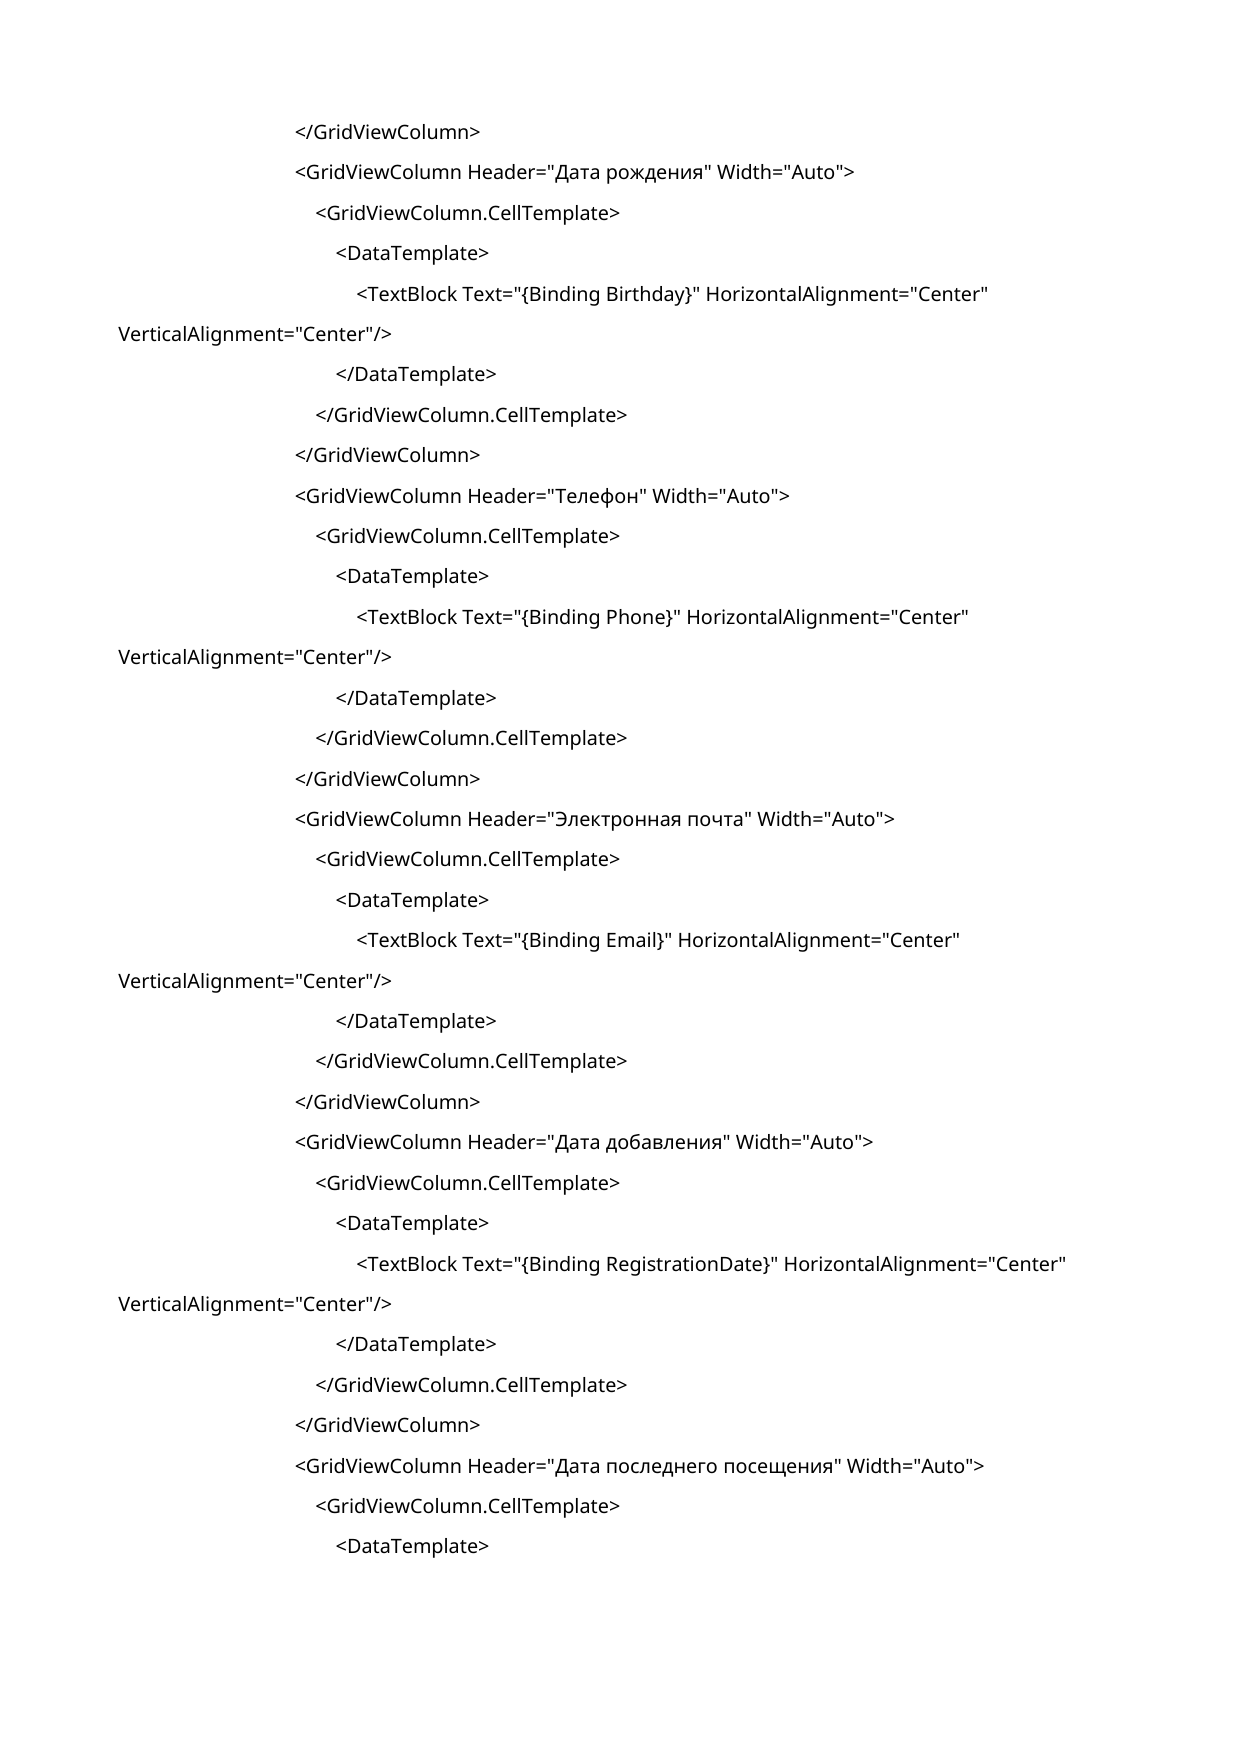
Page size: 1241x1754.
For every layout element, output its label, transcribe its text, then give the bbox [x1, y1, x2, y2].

text <TextBlock Text="{Binding RegistrationDate}" HorizontalAlignment="Center" VerticalAlignment="Center"/> [118, 1250, 1122, 1317]
text <DataTemplate> [118, 239, 1122, 266]
text </DataTemplate> [118, 1331, 1122, 1358]
text <GridViewColumn Header="Дата рождения" Width="Auto"> [118, 158, 1122, 186]
text </DataTemplate> [118, 361, 1122, 388]
text <GridViewColumn.CellTemplate> [118, 522, 1122, 549]
text <GridViewColumn.CellTemplate> [118, 846, 1122, 873]
text <GridViewColumn Header="Дата добавления" Width="Auto"> [118, 1128, 1122, 1156]
text </GridViewColumn.CellTemplate> [118, 724, 1122, 751]
text </DataTemplate> [118, 684, 1122, 711]
text </DataTemplate> [118, 1007, 1122, 1034]
text </GridViewColumn> [118, 441, 1122, 468]
text </GridViewColumn> [118, 765, 1122, 792]
text <GridViewColumn Header="Дата последнего посещения" Width="Auto"> [118, 1452, 1122, 1479]
text <GridViewColumn Header="Электронная почта" Width="Auto"> [118, 805, 1122, 832]
text <GridViewColumn.CellTemplate> [118, 1492, 1122, 1519]
text <TextBlock Text="{Binding Birthday}" HorizontalAlignment="Center" VerticalAlignment="Center"/> [118, 280, 1122, 347]
text </GridViewColumn.CellTemplate> [118, 401, 1122, 428]
text </GridViewColumn.CellTemplate> [118, 1048, 1122, 1075]
text <GridViewColumn Header="Телефон" Width="Auto"> [118, 482, 1122, 509]
text <GridViewColumn.CellTemplate> [118, 1169, 1122, 1196]
text <GridViewColumn.CellTemplate> [118, 199, 1122, 226]
text </GridViewColumn> [118, 118, 1122, 145]
text <DataTemplate> [118, 1209, 1122, 1236]
text <DataTemplate> [118, 886, 1122, 913]
text <DataTemplate> [118, 563, 1122, 590]
text <DataTemplate> [118, 1533, 1122, 1560]
text </GridViewColumn> [118, 1411, 1122, 1438]
text </GridViewColumn> [118, 1088, 1122, 1115]
text </GridViewColumn.CellTemplate> [118, 1371, 1122, 1398]
text <TextBlock Text="{Binding Email}" HorizontalAlignment="Center" VerticalAlignment="Center"/> [118, 926, 1122, 994]
text <TextBlock Text="{Binding Phone}" HorizontalAlignment="Center" VerticalAlignment="Center"/> [118, 603, 1122, 671]
